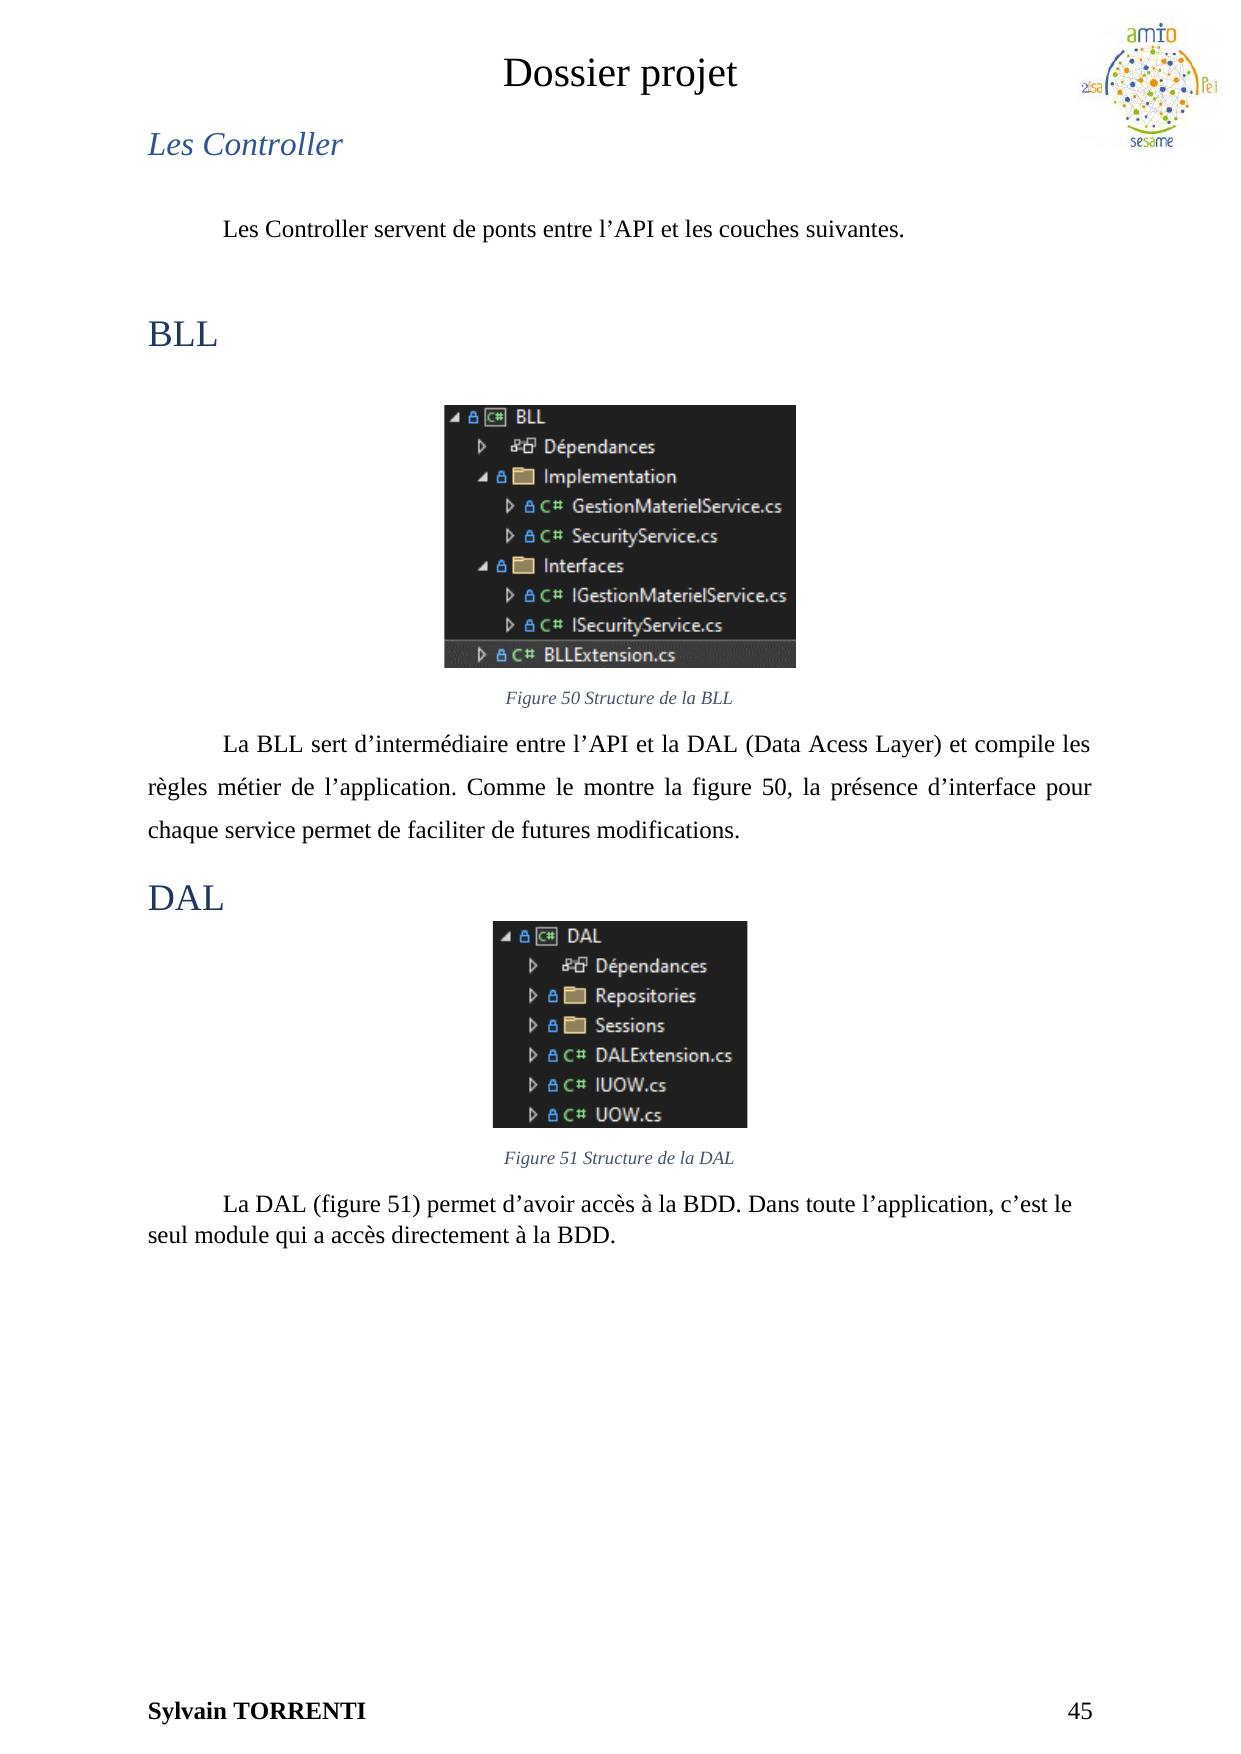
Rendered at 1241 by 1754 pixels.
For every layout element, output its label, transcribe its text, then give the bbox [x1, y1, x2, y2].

text Les Controller servent de ponts entre l’API et les couches suivantes. [148, 214, 1092, 242]
text La DAL (figure 51) permet d’avoir accès à la BDD. Dans toute l’application, c’est le seul module qui a accès directement à la BDD. [148, 1189, 1092, 1249]
picture [444, 405, 796, 668]
subtitle Les Controller [148, 124, 1092, 163]
picture [492, 921, 748, 1128]
subtitle DAL [148, 875, 1092, 918]
text Figure 50 Structure de la BLL [148, 687, 1092, 708]
picture [1076, 15, 1224, 154]
text La BLL sert d’intermédiaire entre l’API et la DAL (Data Acess Layer) et compile les règles métier de l’application. Comme le montre la figure 50, la présence d’interface pour chaque service permet de faciliter de futures modifications. [148, 729, 1092, 844]
text Figure 51 Structure de la DAL [148, 1147, 1092, 1168]
subtitle BLL [148, 311, 1092, 354]
